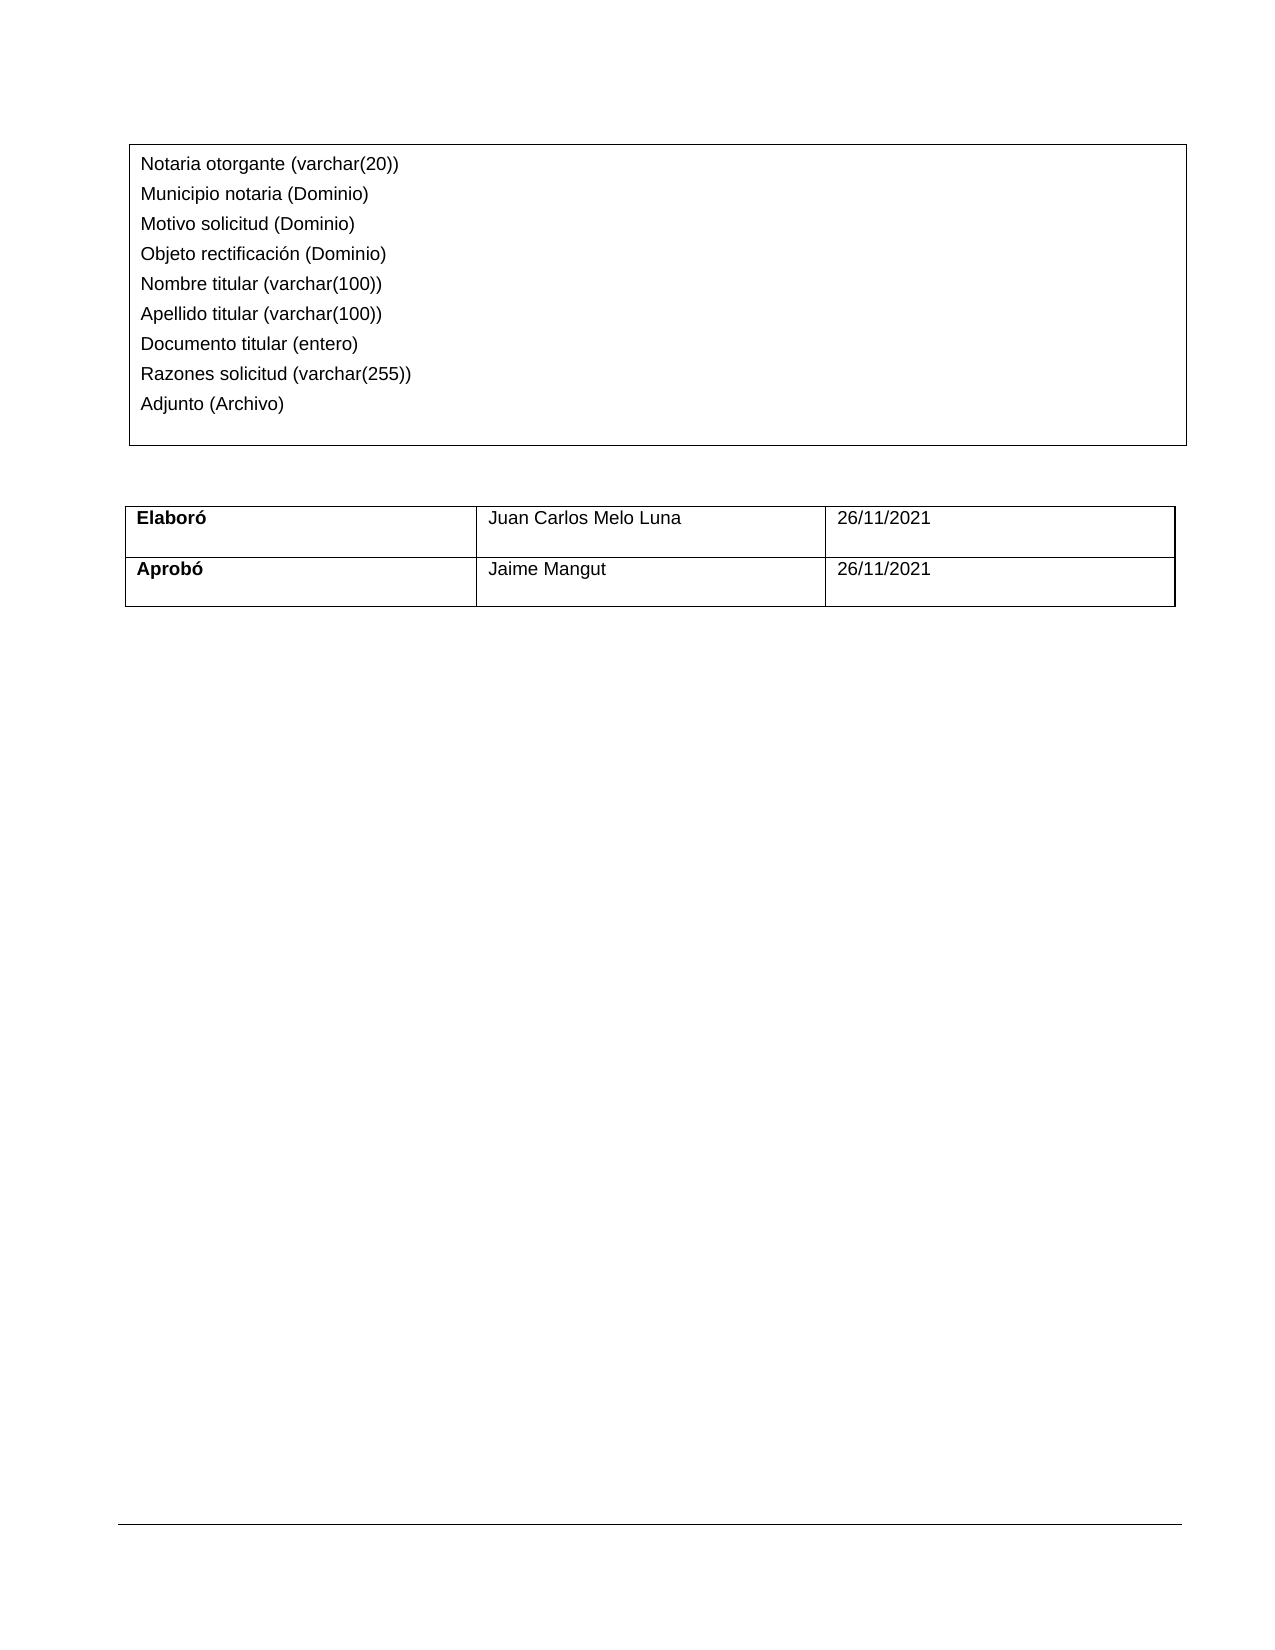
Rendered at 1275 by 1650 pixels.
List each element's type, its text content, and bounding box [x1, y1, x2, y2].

table_header Elaboró [126, 507, 476, 557]
table_cell 26/11/2021 [826, 558, 1174, 606]
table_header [130, 145, 1186, 445]
table_header Juan Carlos Melo Luna [477, 507, 825, 557]
table_header 26/11/2021 [826, 507, 1174, 557]
table_cell Jaime Mangut [477, 558, 825, 606]
table_cell Aprobó [126, 558, 476, 606]
